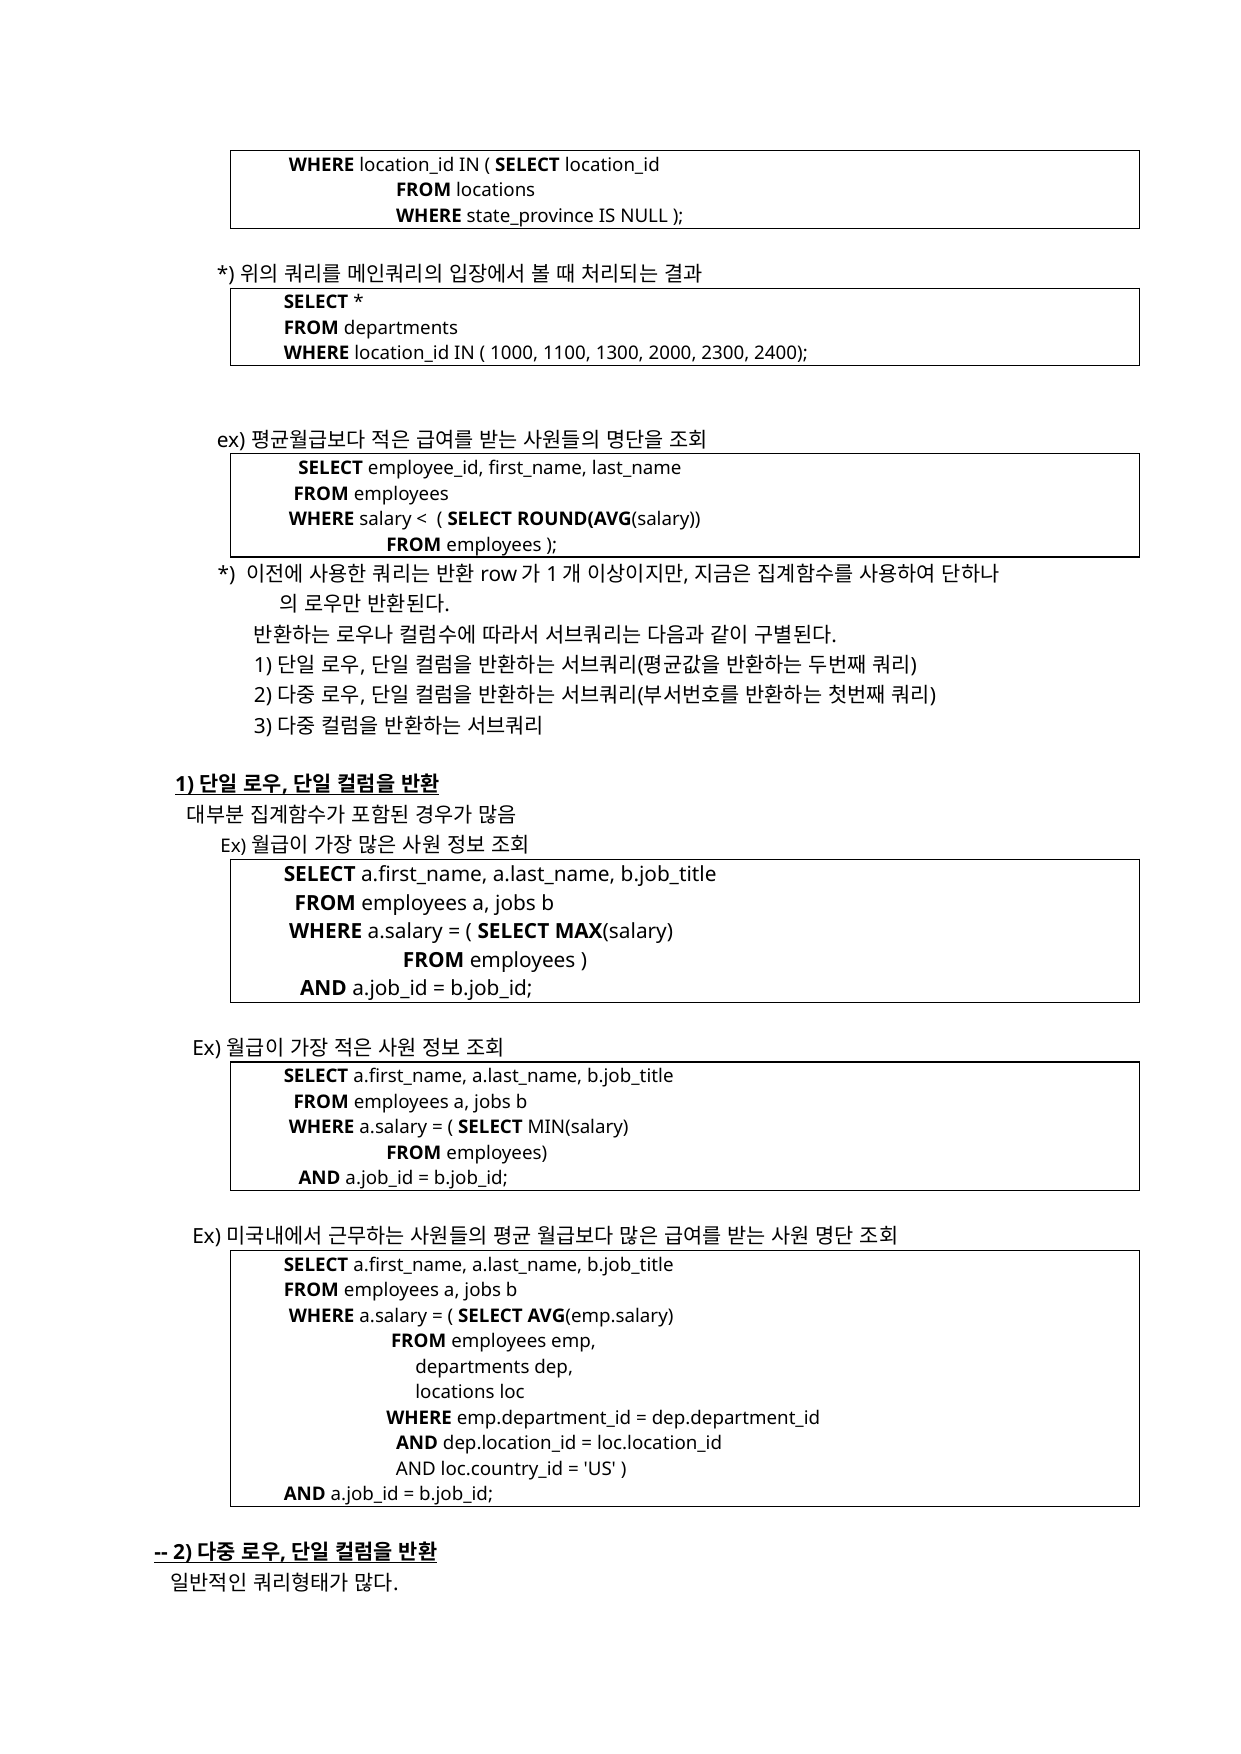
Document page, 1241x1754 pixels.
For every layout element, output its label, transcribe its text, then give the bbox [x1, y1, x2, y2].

table_header SELECT * FROM departments WHERE location_id IN ( 1000, 1100, 1300, 2000, 2300, 2400); [231, 289, 1139, 365]
text *) 위의 쿼리를 메인쿼리의 입장에서 볼 때 처리되는 결과 [154, 257, 1128, 287]
text Ex) 미국내에서 근무하는 사원들의 평균 월급보다 많은 급여를 받는 사원 명단 조회 [154, 1219, 1128, 1250]
table_header SELECT a.first_name, a.last_name, b.job_title FROM employees a, jobs b WHERE a.salary = ( SELECT MAX(salary) FROM employees ) AND a.job_id = b.job_id; [231, 860, 1139, 1002]
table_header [231, 151, 1139, 228]
text 반환하는 로우나 컬럼수에 따라서 서브쿼리는 다음과 같이 구별된다. [154, 618, 1128, 648]
text ex) 평균월급보다 적은 급여를 받는 사원들의 명단을 조회 [154, 423, 1128, 453]
text 2) 다중 로우, 단일 컬럼을 반환하는 서브쿼리(부서번호를 반환하는 첫번째 쿼리) [154, 679, 1128, 709]
table_header SELECT a.first_name, a.last_name, b.job_title FROM employees a, jobs b WHERE a.salary = ( SELECT MIN(salary) FROM employees) AND a.job_id = b.job_id; [231, 1063, 1139, 1190]
table_header SELECT employee_id, first_name, last_name FROM employees WHERE salary < ( SELECT ROUND(AVG(salary)) FROM employees ); [231, 454, 1139, 556]
text -- 2) 다중 로우, 단일 컬럼을 반환 [154, 1536, 1128, 1566]
text 1) 단일 로우, 단일 컬럼을 반환하는 서브쿼리(평균값을 반환하는 두번째 쿼리) [154, 648, 1128, 679]
text 대부분 집계함수가 포함된 경우가 많음 [154, 798, 1128, 828]
text Ex) 월급이 가장 적은 사원 정보 조회 [154, 1031, 1128, 1061]
text 1) 단일 로우, 단일 컬럼을 반환 [154, 768, 1128, 798]
text 의 로우만 반환된다. [154, 588, 1128, 618]
text 일반적인 쿼리형태가 많다. [154, 1566, 1128, 1596]
text *) 이전에 사용한 쿼리는 반환 row가 1개 이상이지만, 지금은 집계함수를 사용하여 단하나 [154, 557, 1128, 588]
table_header SELECT a.first_name, a.last_name, b.job_title FROM employees a, jobs b WHERE a.salary = ( SELECT AVG(emp.salary) FROM employees emp, departments dep, locations loc WHERE emp.department_id = dep.department_id AND dep.location_id = loc.location_id AND loc.country_id = 'US' ) AND a.job_id = b.job_id; [231, 1251, 1139, 1506]
text Ex) 월급이 가장 많은 사원 정보 조회 [154, 828, 1128, 858]
text 3) 다중 컬럼을 반환하는 서브쿼리 [154, 709, 1128, 739]
